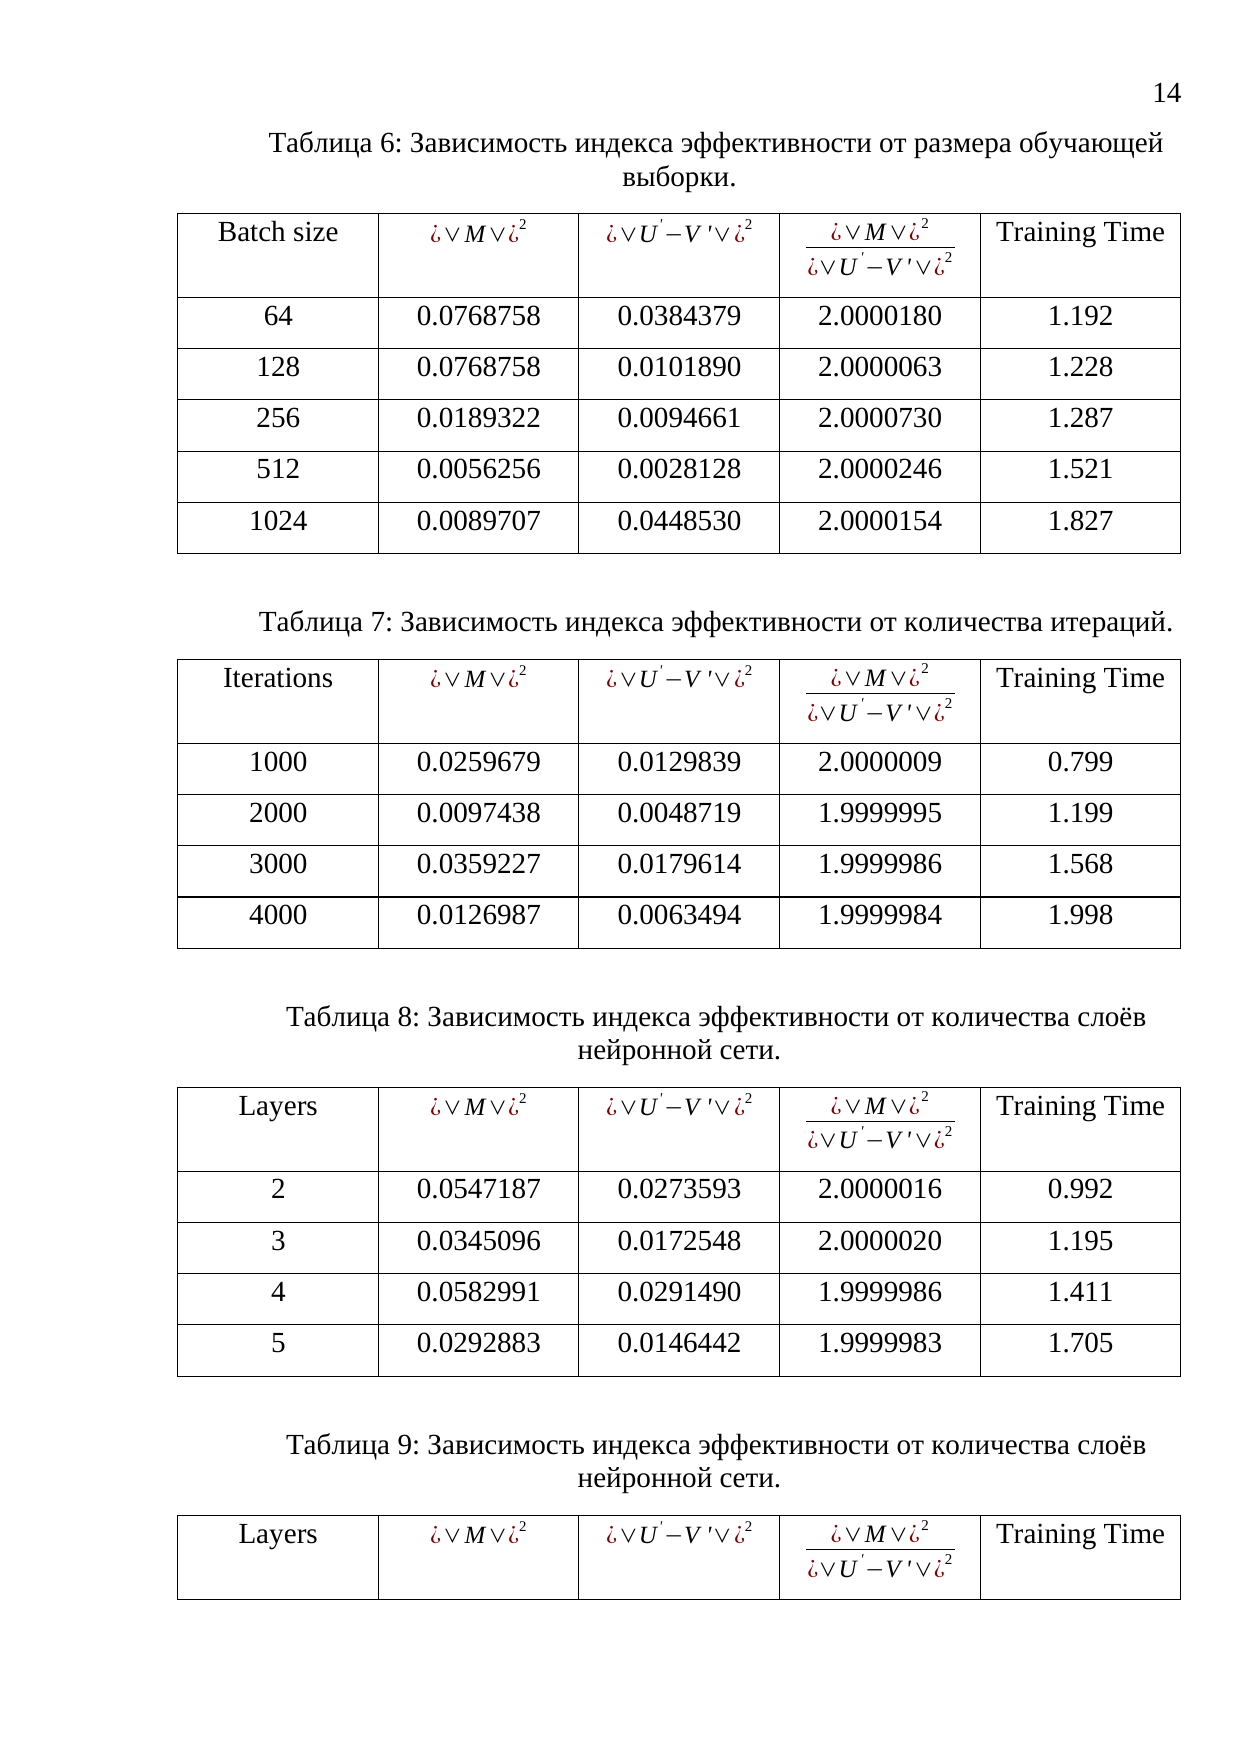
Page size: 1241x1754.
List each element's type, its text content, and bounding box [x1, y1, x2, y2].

table_cell 4 [178, 1274, 378, 1324]
table_header Layers [178, 1516, 378, 1599]
text Таблица 6: Зависимость индекса эффективности от размера обучающей выборки. [177, 125, 1181, 192]
table_header Batch size [178, 214, 378, 297]
table_cell 2 [178, 1172, 378, 1222]
table_cell 0.0582991 [379, 1274, 578, 1324]
table_cell 0.0063494 [579, 898, 779, 948]
table_header [780, 660, 980, 743]
table_cell 2.0000154 [780, 503, 980, 553]
table_header [579, 660, 779, 743]
table_cell 0.0359227 [379, 846, 578, 896]
table_cell 2.0000180 [780, 298, 980, 348]
text Таблица 9: Зависимость индекса эффективности от количества слоёв нейронной сети. [177, 1427, 1181, 1494]
table_cell 2.0000009 [780, 744, 980, 794]
table_cell 2000 [178, 795, 378, 845]
table_header [379, 214, 578, 297]
table_cell 1.568 [981, 846, 1180, 896]
table_cell 2.0000730 [780, 400, 980, 451]
table_cell 1.228 [981, 349, 1180, 399]
table_cell 1.827 [981, 503, 1180, 553]
table_header [379, 1516, 578, 1599]
table_cell 0.0094661 [579, 400, 779, 451]
table_cell 0.0768758 [379, 349, 578, 399]
table_cell 1.199 [981, 795, 1180, 845]
table_cell 1.9999984 [780, 898, 980, 948]
table_cell 0.799 [981, 744, 1180, 794]
table_cell 0.0384379 [579, 298, 779, 348]
table_cell 1.9999986 [780, 1274, 980, 1324]
table_cell 0.0172548 [579, 1223, 779, 1273]
table_cell 0.0101890 [579, 349, 779, 399]
table_header Training Time [981, 1088, 1180, 1171]
table_cell 128 [178, 349, 378, 399]
table_header [579, 214, 779, 297]
table_cell 3000 [178, 846, 378, 896]
table_cell 512 [178, 452, 378, 502]
table_cell 0.0089707 [379, 503, 578, 553]
table_cell 1.9999995 [780, 795, 980, 845]
table_header [780, 1516, 980, 1599]
table_cell 1.9999986 [780, 846, 980, 896]
table_header [379, 660, 578, 743]
table_cell 2.0000016 [780, 1172, 980, 1222]
table_cell 0.0259679 [379, 744, 578, 794]
table_cell 0.0126987 [379, 898, 578, 948]
table_cell 0.0179614 [579, 846, 779, 896]
table_header [780, 1088, 980, 1171]
table_cell 0.0129839 [579, 744, 779, 794]
table_cell 0.0291490 [579, 1274, 779, 1324]
table_header Training Time [981, 1516, 1180, 1599]
table_cell 64 [178, 298, 378, 348]
table_header [780, 214, 980, 297]
table_cell 0.0097438 [379, 795, 578, 845]
table_cell 2.0000020 [780, 1223, 980, 1273]
table_cell 0.0448530 [579, 503, 779, 553]
table_cell 1.287 [981, 400, 1180, 451]
table_cell 2.0000246 [780, 452, 980, 502]
table_cell 0.0292883 [379, 1325, 578, 1376]
table_header Layers [178, 1088, 378, 1171]
table_cell 1.411 [981, 1274, 1180, 1324]
table_cell 1000 [178, 744, 378, 794]
table_cell 1.195 [981, 1223, 1180, 1273]
table_header [379, 1088, 578, 1171]
table_header Iterations [178, 660, 378, 743]
table_cell 0.0189322 [379, 400, 578, 451]
table_cell 1.9999983 [780, 1325, 980, 1376]
table_header Training Time [981, 660, 1180, 743]
table_header [579, 1516, 779, 1599]
table_cell 3 [178, 1223, 378, 1273]
table_cell 2.0000063 [780, 349, 980, 399]
table_cell 0.0028128 [579, 452, 779, 502]
table_cell 1.705 [981, 1325, 1180, 1376]
table_cell 1024 [178, 503, 378, 553]
table_cell 0.0345096 [379, 1223, 578, 1273]
text Таблица 7: Зависимость индекса эффективности от количества итераций. [177, 604, 1181, 638]
table_cell 0.0273593 [579, 1172, 779, 1222]
text Таблица 8: Зависимость индекса эффективности от количества слоёв нейронной сети. [177, 999, 1181, 1066]
table_cell 0.992 [981, 1172, 1180, 1222]
table_cell 0.0146442 [579, 1325, 779, 1376]
table_cell 4000 [178, 898, 378, 948]
table_cell 0.0048719 [579, 795, 779, 845]
table_cell 0.0056256 [379, 452, 578, 502]
table_cell 0.0768758 [379, 298, 578, 348]
table_cell 1.998 [981, 898, 1180, 948]
table_cell 256 [178, 400, 378, 451]
table_cell 1.521 [981, 452, 1180, 502]
table_cell 5 [178, 1325, 378, 1376]
table_cell 1.192 [981, 298, 1180, 348]
table_header Training Time [981, 214, 1180, 297]
table_header [579, 1088, 779, 1171]
table_cell 0.0547187 [379, 1172, 578, 1222]
